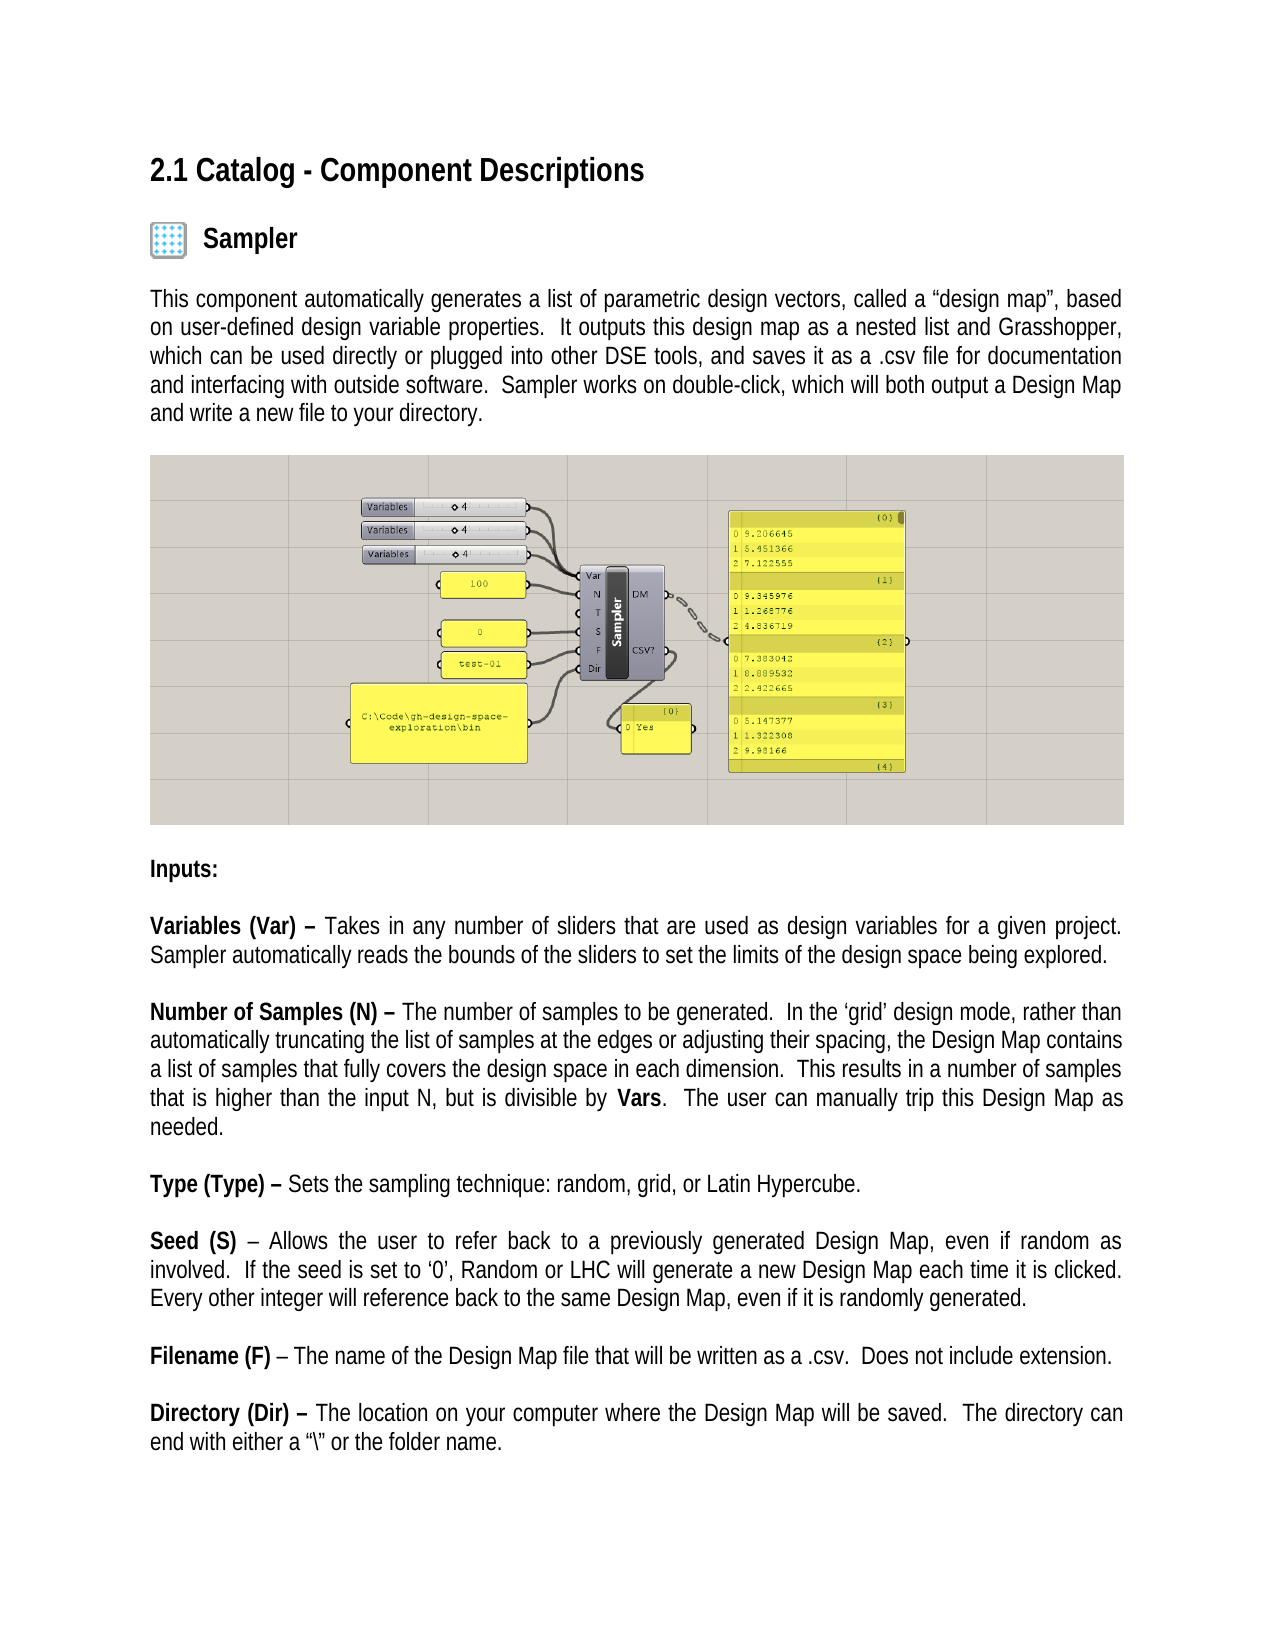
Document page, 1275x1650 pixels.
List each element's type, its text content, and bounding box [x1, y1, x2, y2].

picture [150, 222, 187, 259]
text Sampler [187, 222, 1125, 255]
text Variables (Var) – Takes in any number of sliders that are used as design variables for a given project. Sampler automatically reads the bounds of the sliders to set the limits of the design space being explored. [150, 911, 1125, 968]
text Directory (Dir) – The location on your computer where the Design Map will be saved. The directory can end with either a “\” or the folder name. [150, 1398, 1125, 1455]
text Type (Type) – Sets the sampling technique: random, grid, or Latin Hypercube. [150, 1169, 1125, 1197]
text 2.1 Catalog - Component Descriptions [150, 150, 1125, 188]
text Filename (F) – The name of the Design Map file that will be written as a .csv. Does not include extension. [150, 1341, 1125, 1369]
text Seed (S) – Allows the user to refer back to a previously generated Design Map, even if random as involved. If the seed is set to ‘0’, Random or LHC will generate a new Design Map each time it is clicked. Every other integer will reference back to the same Design Map, even if it is randomly generated. [150, 1226, 1125, 1312]
text Number of Samples (N) – The number of samples to be generated. In the ‘grid’ design mode, rather than automatically truncating the list of samples at the edges or adjusting their spacing, the Design Map contains a list of samples that fully covers the design space in each dimension. This results in a number of samples that is higher than the input N, but is divisible by Vars. The user can manually trip this Design Map as needed. [150, 997, 1125, 1140]
picture [150, 455, 1124, 825]
text Inputs: [150, 854, 1125, 882]
text This component automatically generates a list of parametric design vectors, called a “design map”, based on user-defined design variable properties. It outputs this design map as a nested list and Grasshopper, which can be used directly or plugged into other DSE tools, and saves it as a .csv file for documentation and interfacing with outside software. Sampler works on double-click, which will both output a Design Map and write a new file to your directory. [150, 284, 1125, 427]
